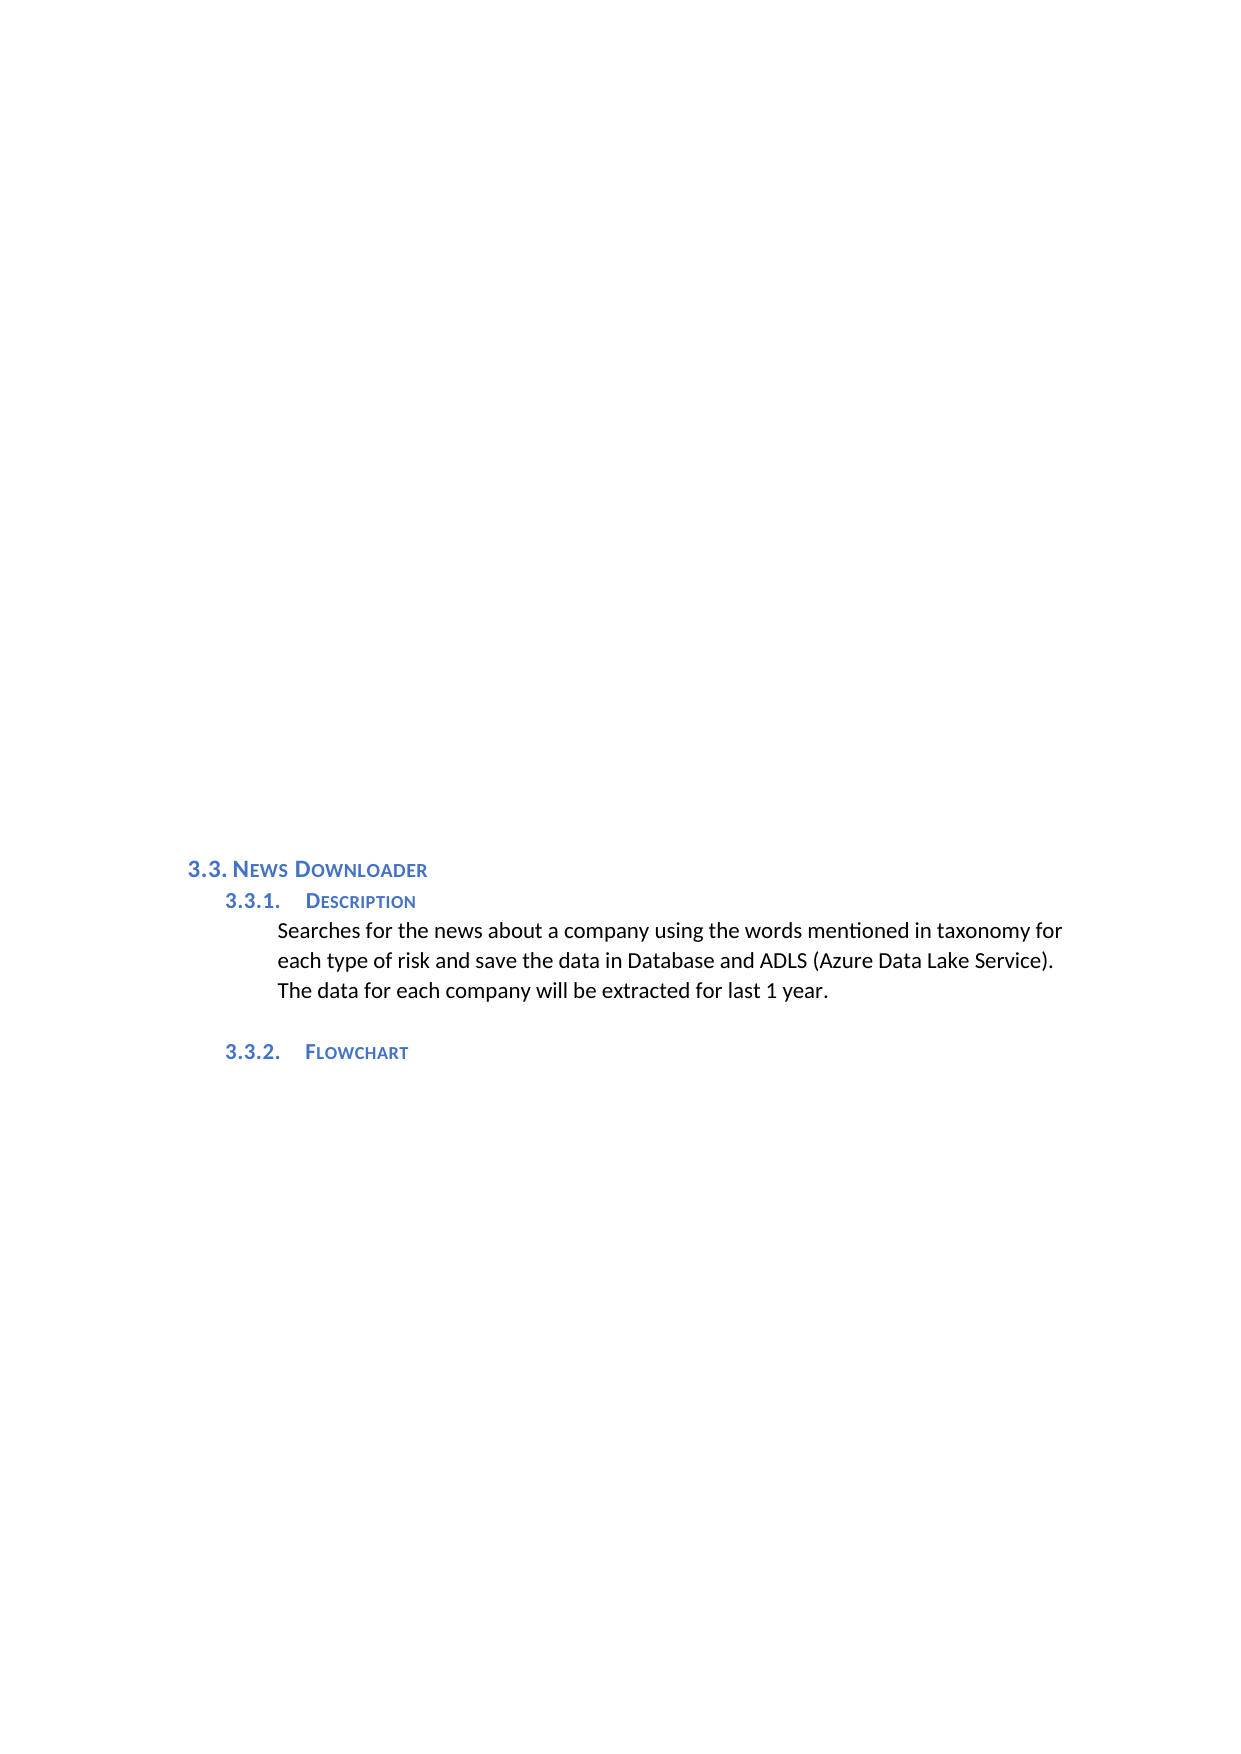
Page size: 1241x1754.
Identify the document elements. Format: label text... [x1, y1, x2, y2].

list Searches for the news about a company using the words mentioned in taxonomy for each type of risk and save the data in Database and ADLS (Azure Data Lake Service). The data for each company will be extracted for last 1 year. [277, 916, 1090, 1005]
list Flowchart [225, 1037, 1090, 1065]
list News Downloader [187, 853, 1090, 884]
list Description [225, 886, 1090, 914]
